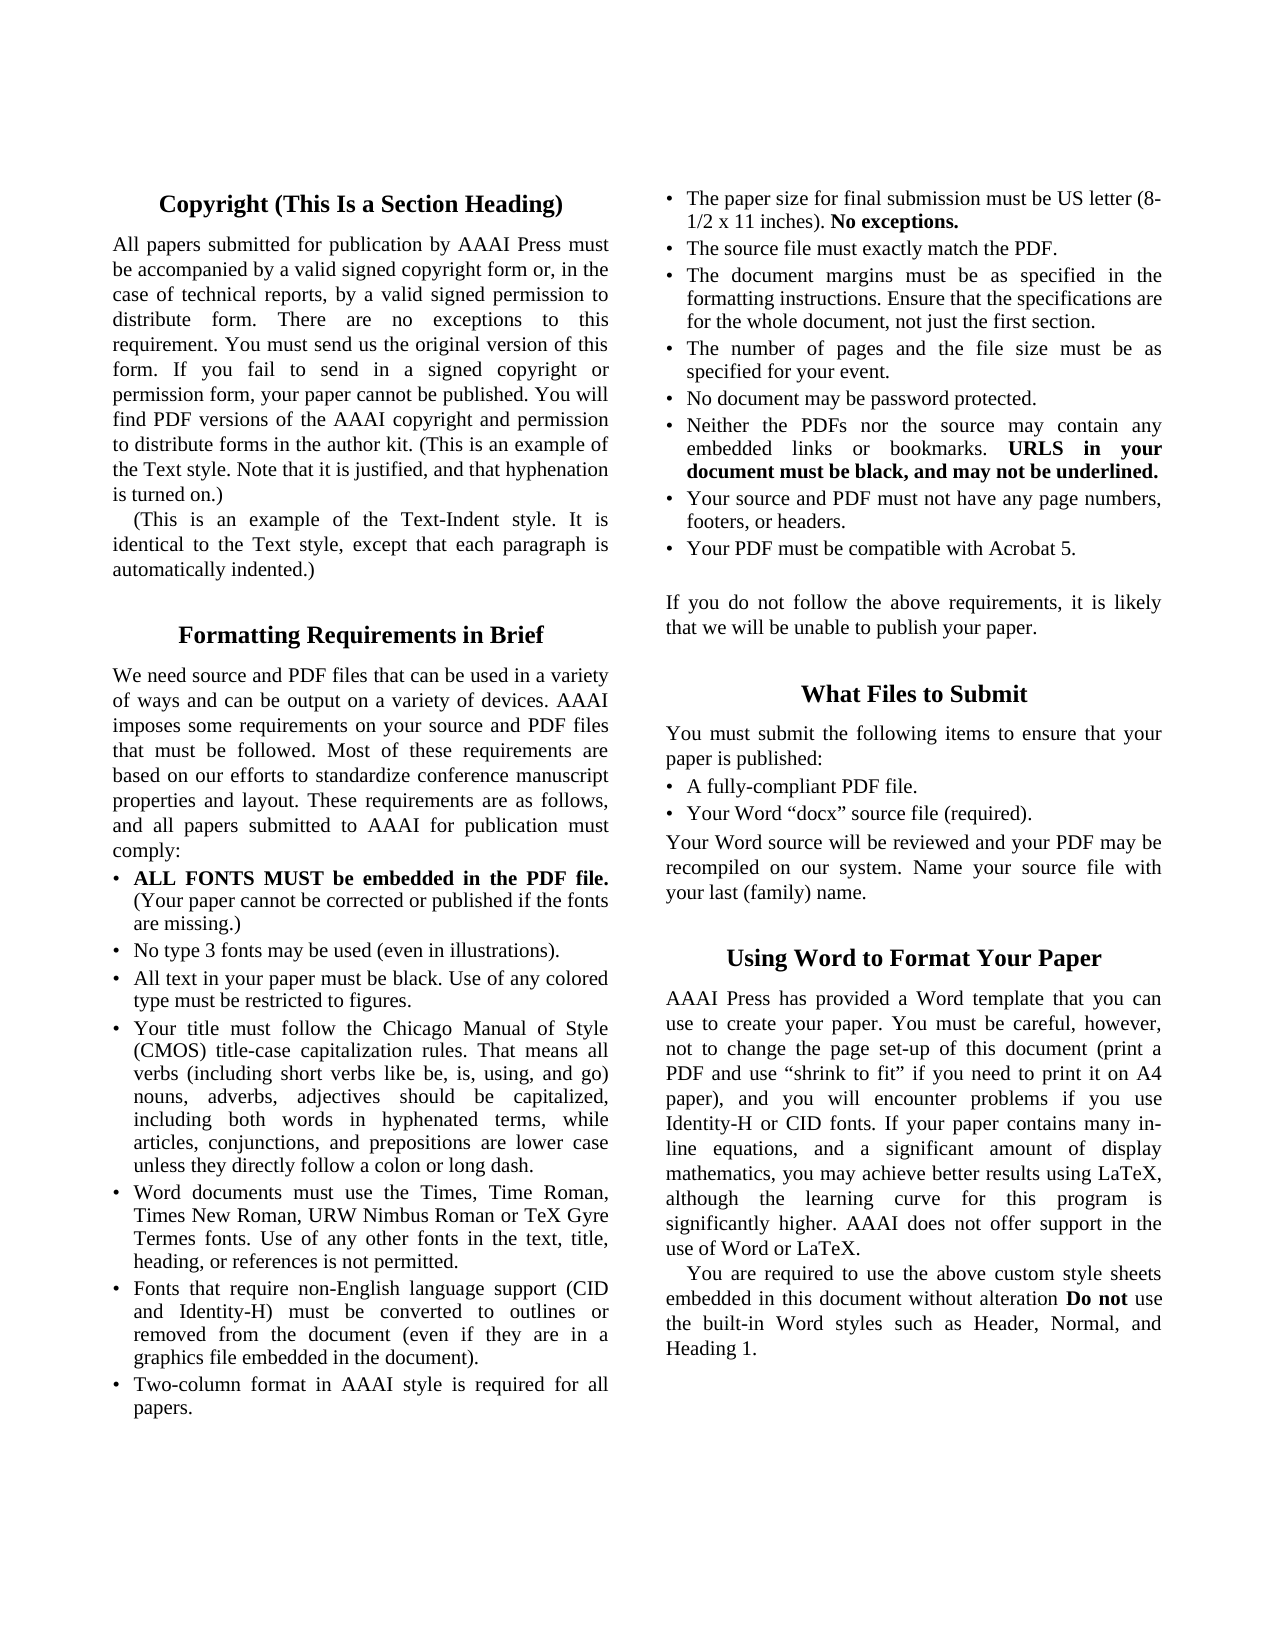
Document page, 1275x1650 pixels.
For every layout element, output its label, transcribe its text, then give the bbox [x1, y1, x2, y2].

text Your Word source will be reviewed and your PDF may be recompiled on our system. Name your source file with your last (family) name. [666, 829, 1162, 904]
subtitle Copyright (This Is a Section Heading) [112, 187, 609, 219]
text (This is an example of the Text-Indent style. It is identical to the Text style, except that each paragraph is automatically indented.) [112, 506, 609, 581]
list • No type 3 fonts may be used (even in illustrations). [112, 939, 609, 962]
list • The source file must exactly match the PDF. [666, 237, 1162, 260]
list • ALL FONTS MUST be embedded in the PDF file. (Your paper cannot be corrected or published if the fonts are missing.) [112, 867, 609, 935]
list • Word documents must use the Times, Time Roman, Times New Roman, URW Nimbus Roman or TeX Gyre Termes fonts. Use of any other fonts in the text, title, heading, or references is not permitted. [112, 1181, 609, 1273]
text If you do not follow the above requirements, it is likely that we will be unable to publish your paper. [666, 589, 1162, 639]
text AAAI Press has provided a Word template that you can use to create your paper. You must be careful, however, not to change the page set-up of this document (print a PDF and use “shrink to fit” if you need to print it on A4 paper), and you will encounter problems if you use Identity-H or CID fonts. If your paper contains many in-line equations, and a significant amount of display mathematics, you may achieve better results using LaTeX, although the learning curve for this program is significantly higher. AAAI does not offer support in the use of Word or LaTeX. [666, 985, 1162, 1260]
list • No document may be password protected. [666, 387, 1162, 410]
list • Your Word “docx” source file (required). [666, 802, 1162, 825]
list • Your title must follow the Chicago Manual of Style (CMOS) title-case capitalization rules. That means all verbs (including short verbs like be, is, using, and go) nouns, adverbs, adjectives should be capitalized, including both words in hyphenated terms, while articles, conjunctions, and prepositions are lower case unless they directly follow a colon or long dash. [112, 1017, 609, 1177]
text All papers submitted for publication by AAAI Press must be accompanied by a valid signed copyright form or, in the case of technical reports, by a valid signed permission to distribute form. There are no exceptions to this requirement. You must send us the original version of this form. If you fail to send in a signed copyright or permission form, your paper cannot be published. You will find PDF versions of the AAAI copyright and permission to distribute forms in the author kit. (This is an example of the Text style. Note that it is justified, and that hyphenation is turned on.) [112, 231, 609, 506]
list • The paper size for final submission must be US letter (8-1/2 x 11 inches). No exceptions. [666, 187, 1162, 233]
list • A fully-compliant PDF file. [666, 775, 1162, 798]
list • Two-column format in AAAI style is required for all papers. [112, 1373, 609, 1419]
text You must submit the following items to ensure that your paper is published: [666, 721, 1162, 771]
list • Neither the PDFs nor the source may contain any embedded links or bookmarks. URLS in your document must be black, and may not be underlined. [666, 414, 1162, 483]
subtitle Using Word to Format Your Paper [666, 942, 1162, 973]
list • The document margins must be as specified in the formatting instructions. Ensure that the specifications are for the whole document, not just the first section. [666, 264, 1162, 333]
list • Your PDF must be compatible with Acrobat 5. [666, 537, 1162, 560]
list • All text in your paper must be black. Use of any colored type must be restricted to figures. [112, 967, 609, 1012]
text You are required to use the above custom style sheets embedded in this document without alteration Do not use the built-in Word styles such as Header, Normal, and Heading 1. [666, 1260, 1162, 1360]
subtitle Formatting Requirements in Brief [112, 619, 609, 650]
subtitle What Files to Submit [666, 677, 1162, 708]
text We need source and PDF files that can be used in a variety of ways and can be output on a variety of devices. AAAI imposes some requirements on your source and PDF files that must be followed. Most of these requirements are based on our efforts to standardize conference manuscript properties and layout. These requirements are as follows, and all papers submitted to AAAI for publication must comply: [112, 662, 609, 862]
list • Fonts that require non-English language support (CID and Identity-H) must be converted to outlines or removed from the document (even if they are in a graphics file embedded in the document). [112, 1277, 609, 1369]
list • The number of pages and the file size must be as specified for your event. [666, 337, 1162, 383]
list • Your source and PDF must not have any page numbers, footers, or headers. [666, 487, 1162, 533]
